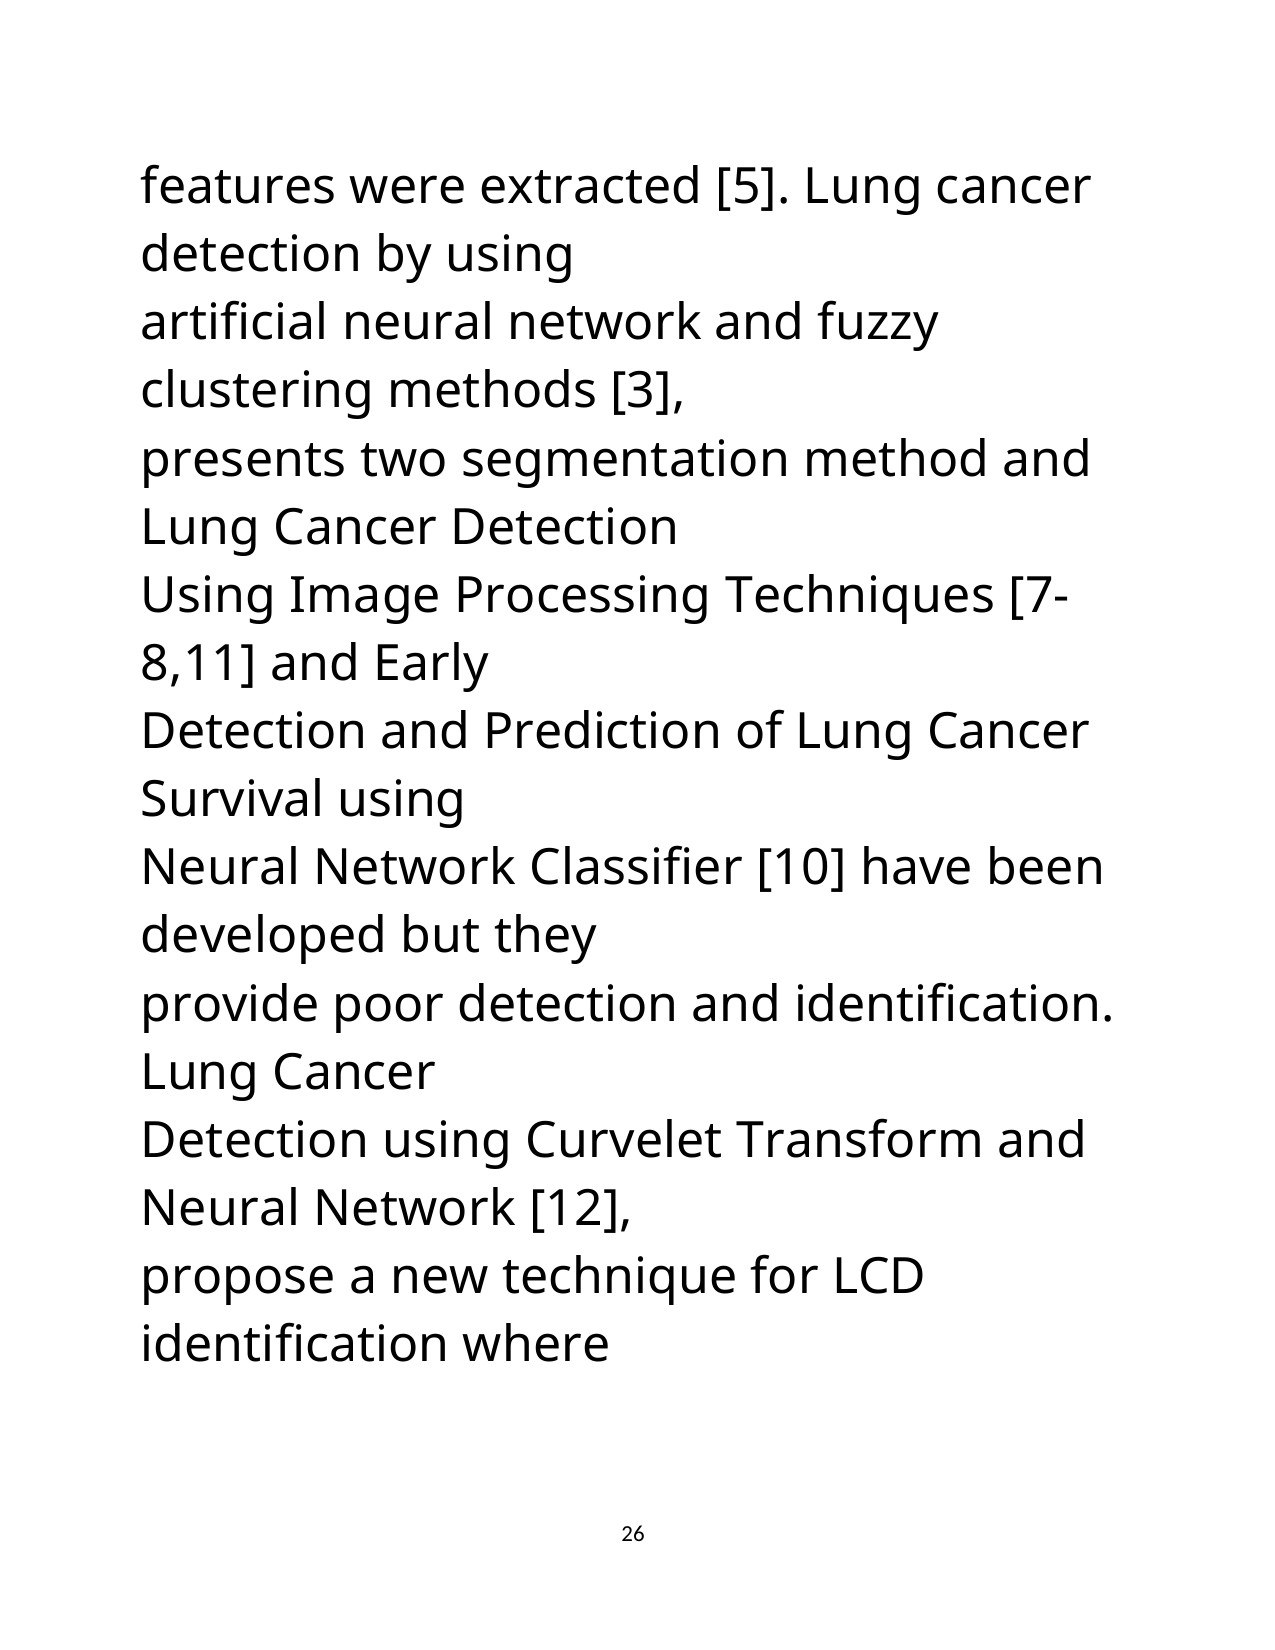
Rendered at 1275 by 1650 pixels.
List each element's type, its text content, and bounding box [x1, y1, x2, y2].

text provide poor detection and identification. Lung Cancer [141, 967, 1125, 1104]
text Detection and Prediction of Lung Cancer Survival using [141, 695, 1125, 831]
text artificial neural network and fuzzy clustering methods [3], [141, 286, 1125, 422]
text presents two segmentation method and Lung Cancer Detection [141, 422, 1125, 559]
text Neural Network Classifier [10] have been developed but they [141, 831, 1125, 967]
text Detection using Curvelet Transform and Neural Network [12], [141, 1104, 1125, 1240]
text Using Image Processing Techniques [7-8,11] and Early [141, 559, 1125, 695]
text propose a new technique for LCD identification where [141, 1240, 1125, 1376]
text features were extracted [5]. Lung cancer detection by using [141, 150, 1125, 286]
